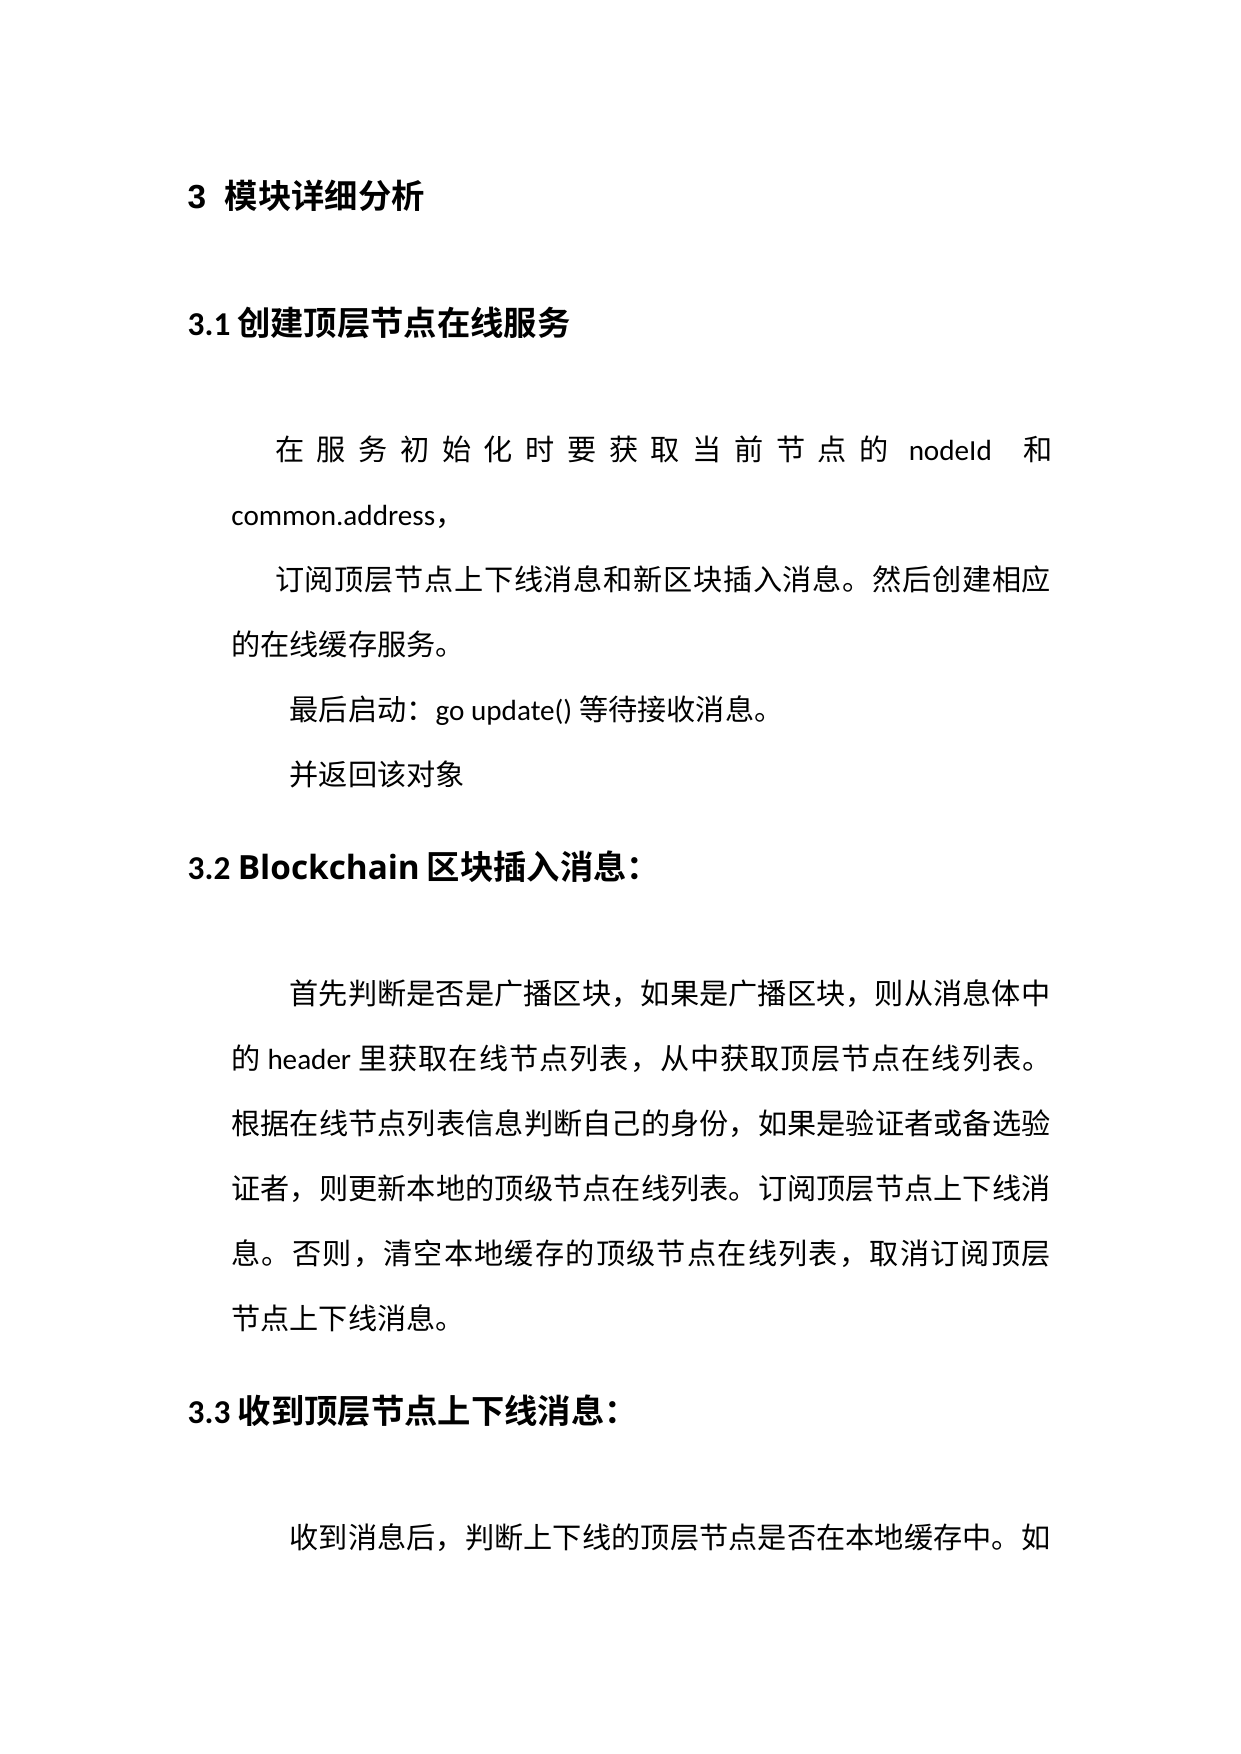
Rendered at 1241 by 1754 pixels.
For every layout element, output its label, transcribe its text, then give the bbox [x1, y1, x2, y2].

text 在服务初始化时要获取当前节点的nodeId 和common.address， [231, 416, 1053, 546]
text 最后启动：go update() 等待接收消息。 [231, 676, 1053, 741]
subtitle 3 模块详细分析 [187, 162, 1053, 227]
text 首先判断是否是广播区块，如果是广播区块，则从消息体中的header里获取在线节点列表，从中获取顶层节点在线列表。根据在线节点列表信息判断自己的身份，如果是验证者或备选验证者，则更新本地的顶级节点在线列表。订阅顶层节点上下线消息。否则，清空本地缓存的顶级节点在线列表，取消订阅顶层 节点上下线消息。 [231, 959, 1053, 1349]
subtitle 3.2 Blockchain区块插入消息： [187, 833, 1053, 898]
text 并返回该对象 [231, 741, 1053, 806]
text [231, 1503, 1053, 1568]
text 订阅顶层节点上下线消息和新区块插入消息。然后创建相应的在线缓存服务。 [231, 546, 1053, 676]
subtitle 3.3 收到顶层节点上下线消息： [187, 1377, 1053, 1442]
subtitle 3.1创建顶层节点在线服务 [187, 289, 1053, 354]
